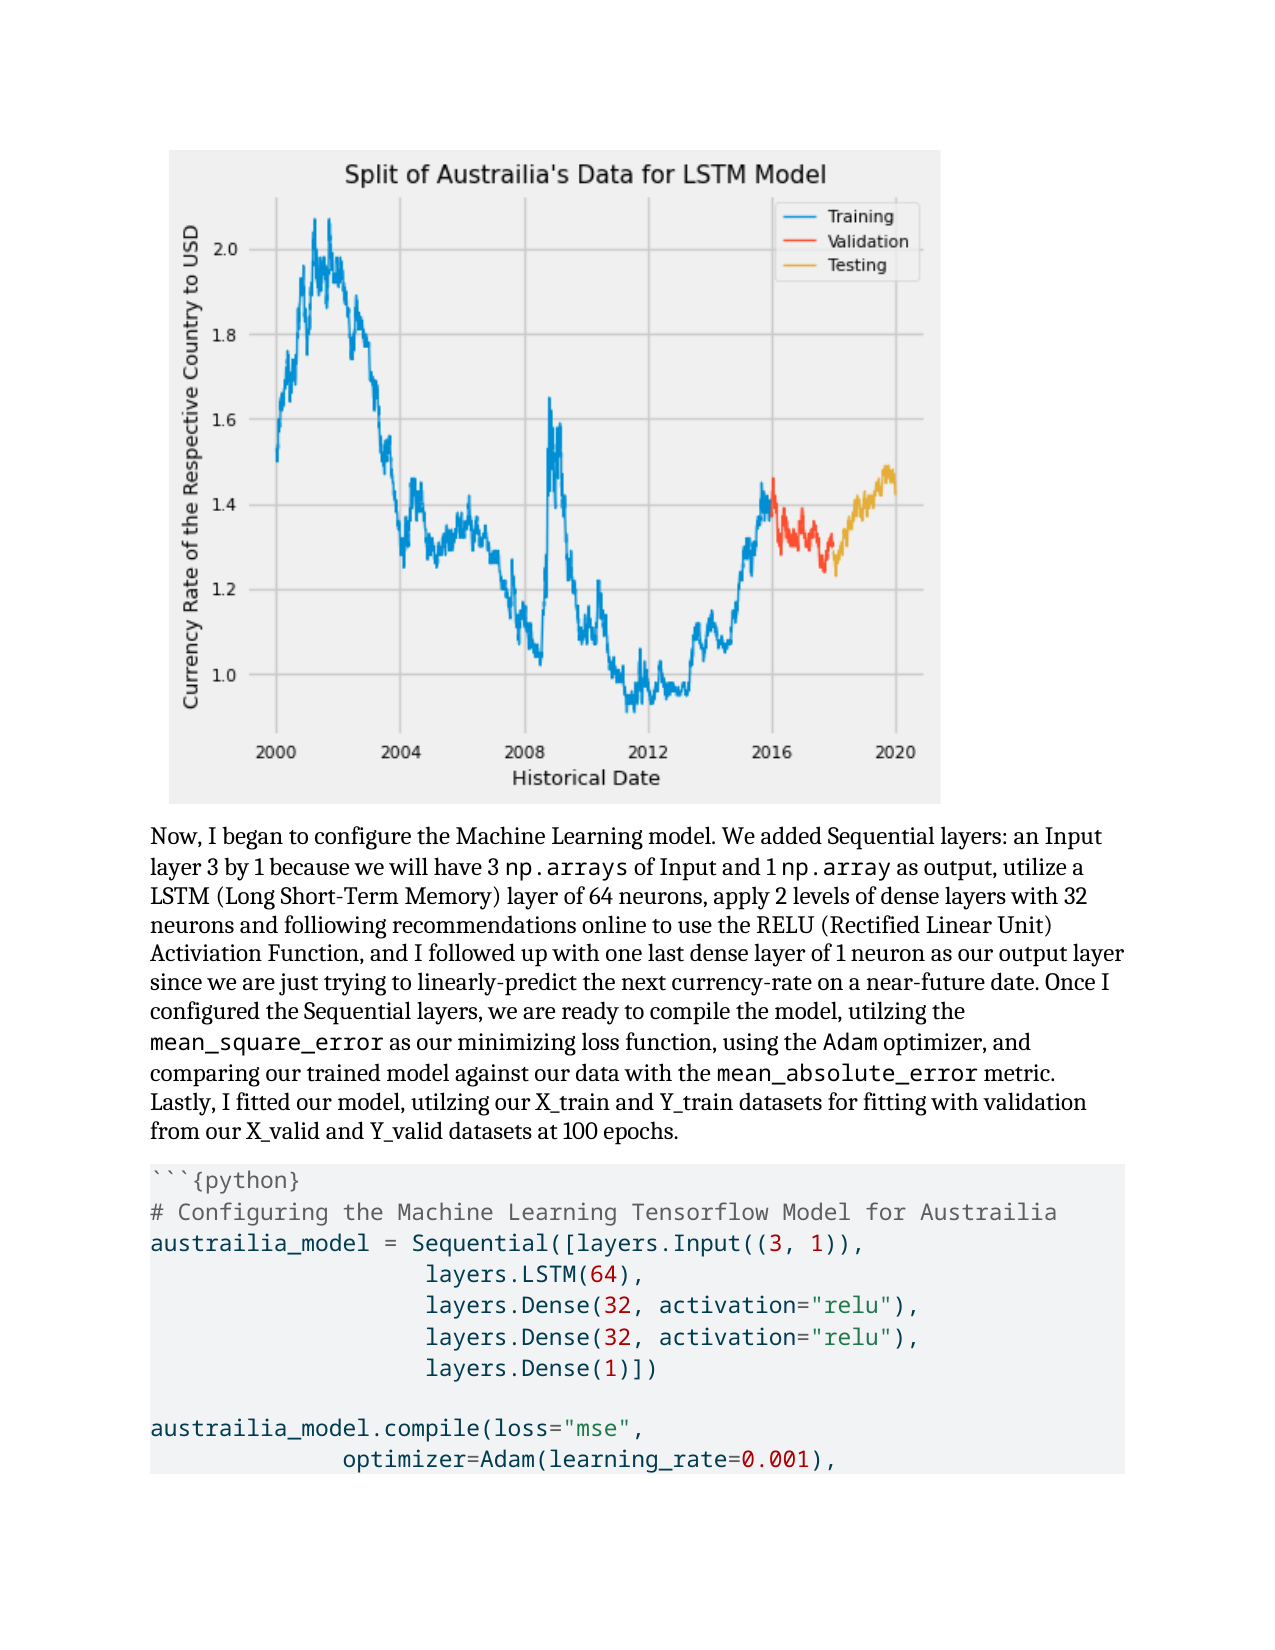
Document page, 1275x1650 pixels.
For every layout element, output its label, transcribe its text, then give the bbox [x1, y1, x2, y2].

picture [168, 150, 941, 804]
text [150, 1164, 1125, 1474]
text Now, I began to configure the Machine Learning model. We added Sequential layers: an Input layer 3 by 1 because we will have 3 np.arrays of Input and 1 np.array as output, utilize a LSTM (Long Short-Term Memory) layer of 64 neurons, apply 2 levels of dense layers with 32 neurons and folliowing recommendations online to use the RELU (Rectified Linear Unit) Activiation Function, and I followed up with one last dense layer of 1 neuron as our output layer since we are just trying to linearly-predict the next currency-rate on a near-future date. Once I configured the Sequential layers, we are ready to compile the model, utilzing the mean_square_error as our minimizing loss function, using the Adam optimizer, and comparing our trained model against our data with the mean_absolute_error metric. Lastly, I fitted our model, utilzing our X_train and Y_train datasets for fitting with validation from our X_valid and Y_valid datasets at 100 epochs. [150, 822, 1125, 1146]
